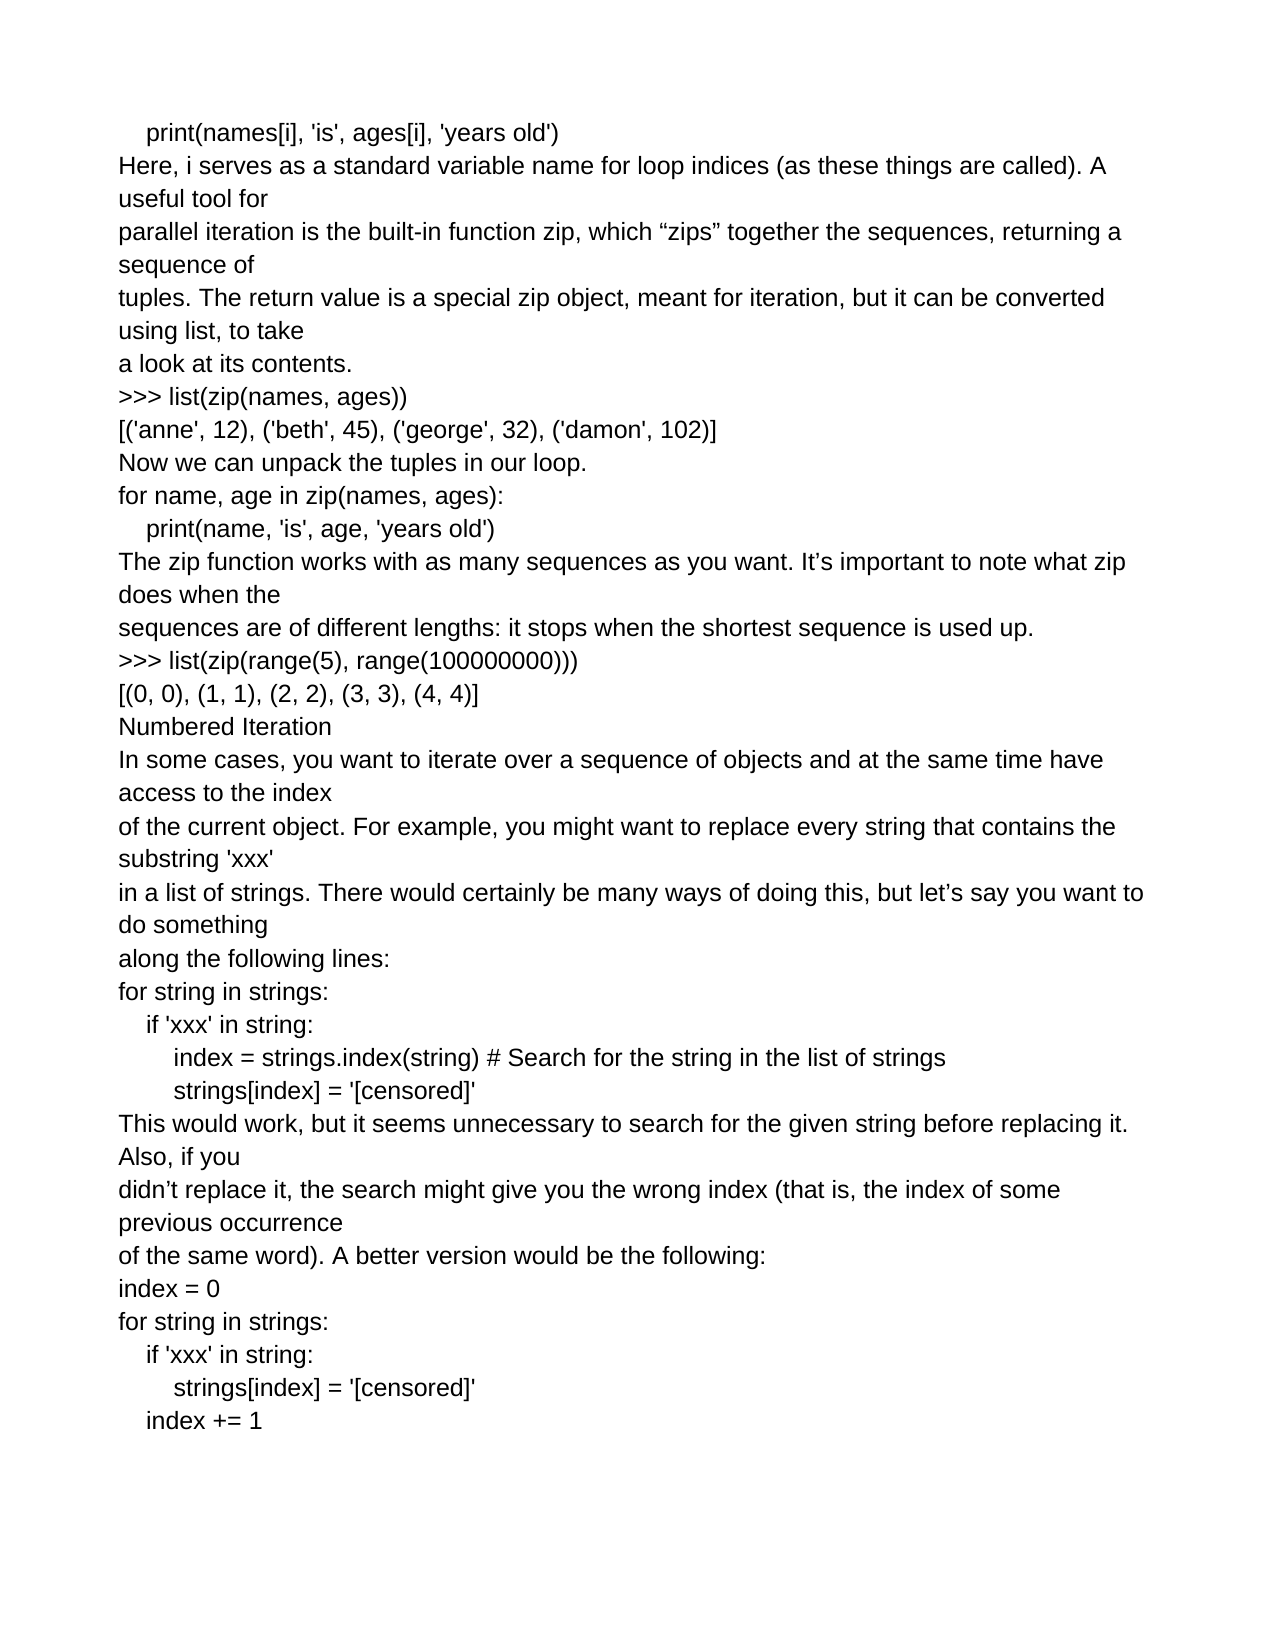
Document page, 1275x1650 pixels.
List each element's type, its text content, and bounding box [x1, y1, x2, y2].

text >>> list(zip(names, ages)) [118, 382, 1157, 411]
text Here, i serves as a standard variable name for loop indices (as these things are called). A useful tool for [118, 151, 1157, 213]
text print(names[i], 'is', ages[i], 'years old') [118, 118, 1157, 147]
text print(name, 'is', age, 'years old') [118, 514, 1157, 543]
text along the following lines: [118, 943, 1157, 972]
text sequences are of different lengths: it stops when the shortest sequence is used up. [118, 613, 1157, 642]
text strings[index] = '[censored]' [118, 1076, 1157, 1104]
text for name, age in zip(names, ages): [118, 481, 1157, 510]
text The zip function works with as many sequences as you want. It’s important to note what zip does when the [118, 547, 1157, 609]
text index = strings.index(string) # Search for the string in the list of strings [118, 1043, 1157, 1071]
text if 'xxx' in string: [118, 1009, 1157, 1038]
text parallel iteration is the built-in function zip, which “zips” together the sequences, returning a sequence of [118, 217, 1157, 279]
text [('anne', 12), ('beth', 45), ('george', 32), ('damon', 102)] [118, 415, 1157, 444]
text In some cases, you want to iterate over a sequence of objects and at the same time have access to the index [118, 745, 1157, 807]
text Now we can unpack the tuples in our loop. [118, 448, 1157, 477]
text tuples. The return value is a special zip object, meant for iteration, but it can be converted using list, to take [118, 283, 1157, 345]
text This would work, but it seems unnecessary to search for the given string before replacing it. Also, if you [118, 1109, 1157, 1170]
text in a list of strings. There would certainly be many ways of doing this, but let’s say you want to do something [118, 877, 1157, 939]
text index += 1 [118, 1406, 1157, 1434]
text [(0, 0), (1, 1), (2, 2), (3, 3), (4, 4)] [118, 679, 1157, 708]
text index = 0 [118, 1274, 1157, 1302]
text of the current object. For example, you might want to replace every string that contains the substring 'xxx' [118, 811, 1157, 873]
text >>> list(zip(range(5), range(100000000))) [118, 646, 1157, 675]
text a look at its contents. [118, 349, 1157, 378]
text Numbered Iteration [118, 712, 1157, 741]
text for string in strings: [118, 1307, 1157, 1336]
text strings[index] = '[censored]' [118, 1373, 1157, 1402]
text if 'xxx' in string: [118, 1340, 1157, 1368]
text didn’t replace it, the search might give you the wrong index (that is, the index of some previous occurrence [118, 1175, 1157, 1236]
text of the same word). A better version would be the following: [118, 1241, 1157, 1269]
text for string in strings: [118, 977, 1157, 1005]
